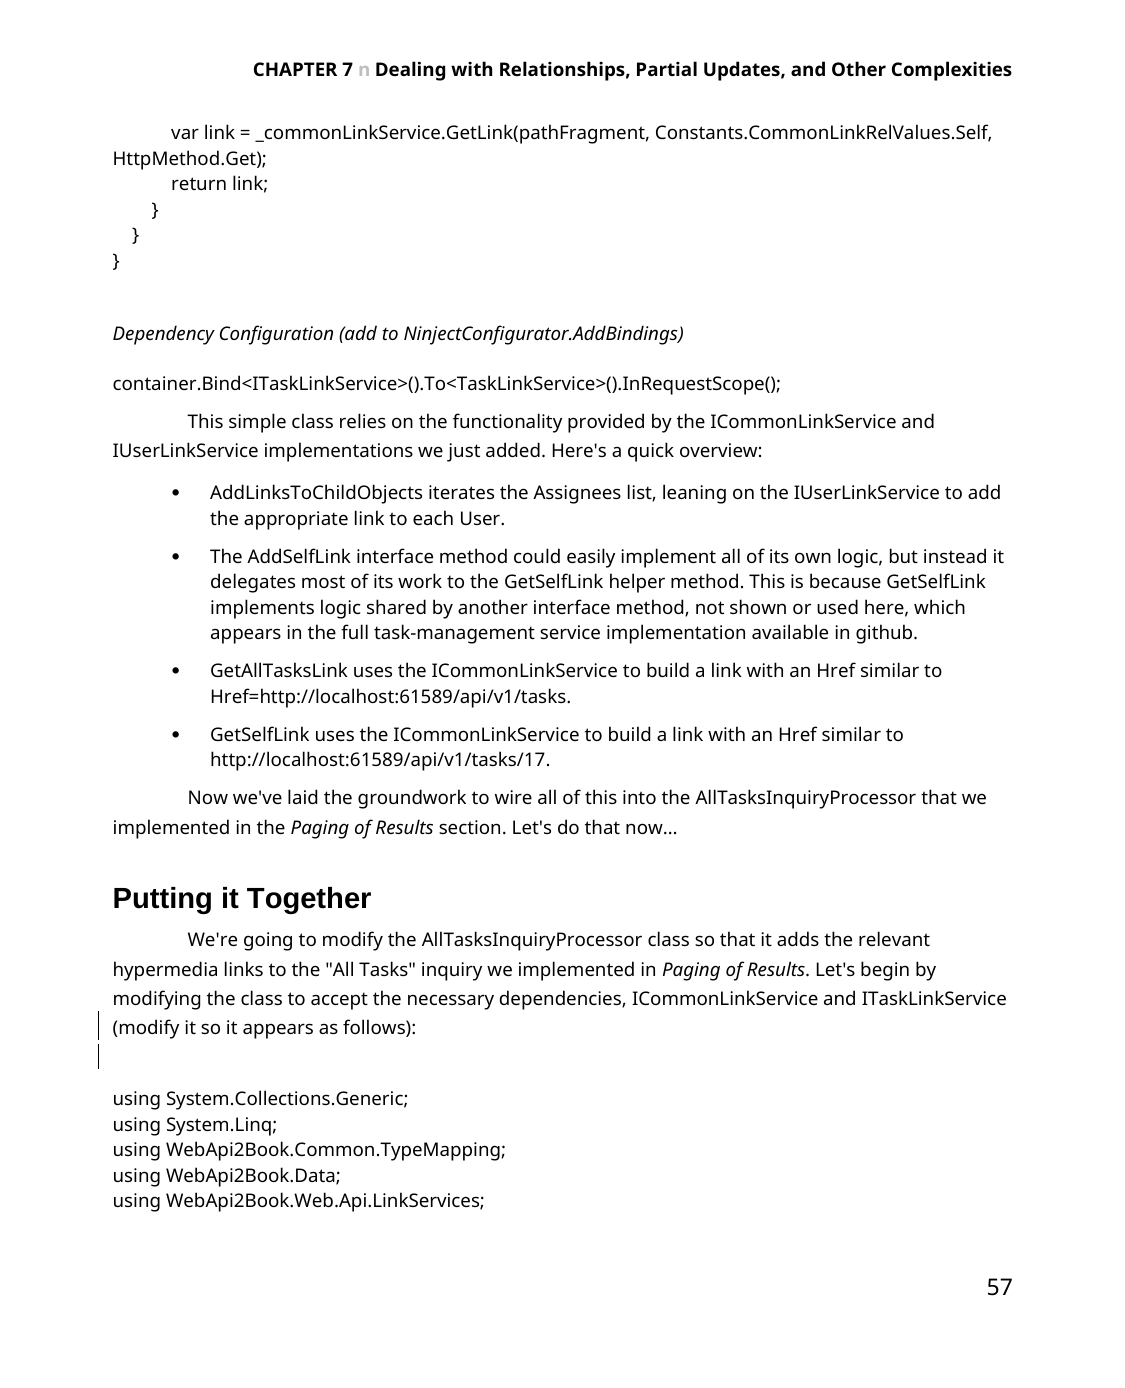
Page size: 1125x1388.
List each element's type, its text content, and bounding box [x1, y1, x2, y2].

text using WebApi2Book.Data; [112, 1162, 1012, 1188]
text using WebApi2Book.Web.Api.LinkServices; [112, 1188, 1012, 1213]
text GetSelfLink uses the ICommonLinkService to build a link with an Href similar to http://localhost:61589/api/v1/tasks/17. [172, 721, 1012, 772]
text Now we've laid the groundwork to wire all of this into the AllTasksInquiryProcessor that we implemented in the Paging of Results section. Let's do that now… [112, 785, 1012, 839]
text } [112, 221, 1012, 247]
text The AddSelfLink interface method could easily implement all of its own logic, but instead it delegates most of its work to the GetSelfLink helper method. This is because GetSelfLink implements logic shared by another interface method, not shown or used here, which appears in the full task-management service implementation available in github. [172, 543, 1012, 645]
text container.Bind<ITaskLinkService>().To<TaskLinkService>().InRequestScope(); [112, 370, 1012, 396]
subtitle Putting it Together [112, 881, 1012, 914]
text AddLinksToChildObjects iterates the Assignees list, leaning on the IUserLinkService to add the appropriate link to each User. [172, 479, 1012, 531]
text } [112, 196, 1012, 221]
text using WebApi2Book.Common.TypeMapping; [112, 1137, 1012, 1162]
text var link = _commonLinkService.GetLink(pathFragment, Constants.CommonLinkRelValues.Self, HttpMethod.Get); [112, 119, 1012, 170]
text return link; [112, 170, 1012, 196]
text Dependency Configuration (add to NinjectConfigurator.AddBindings) [112, 320, 1012, 346]
text We're going to modify the AllTasksInquiryProcessor class so that it adds the relevant hypermedia links to the "All Tasks" inquiry we implemented in Paging of Results. Let's begin by modifying the class to accept the necessary dependencies, ICommonLinkService and ITaskLinkService (modify it so it appears as follows): [112, 927, 1012, 1040]
text This simple class relies on the functionality provided by the ICommonLinkService and IUserLinkService implementations we just added. Here's a quick overview: [112, 408, 1012, 463]
text using System.Linq; [112, 1111, 1012, 1137]
text GetAllTasksLink uses the ICommonLinkService to build a link with an Href similar to Href=http://localhost:61589/api/v1/tasks. [172, 658, 1012, 709]
text } [112, 247, 1012, 272]
text using System.Collections.Generic; [112, 1086, 1012, 1111]
